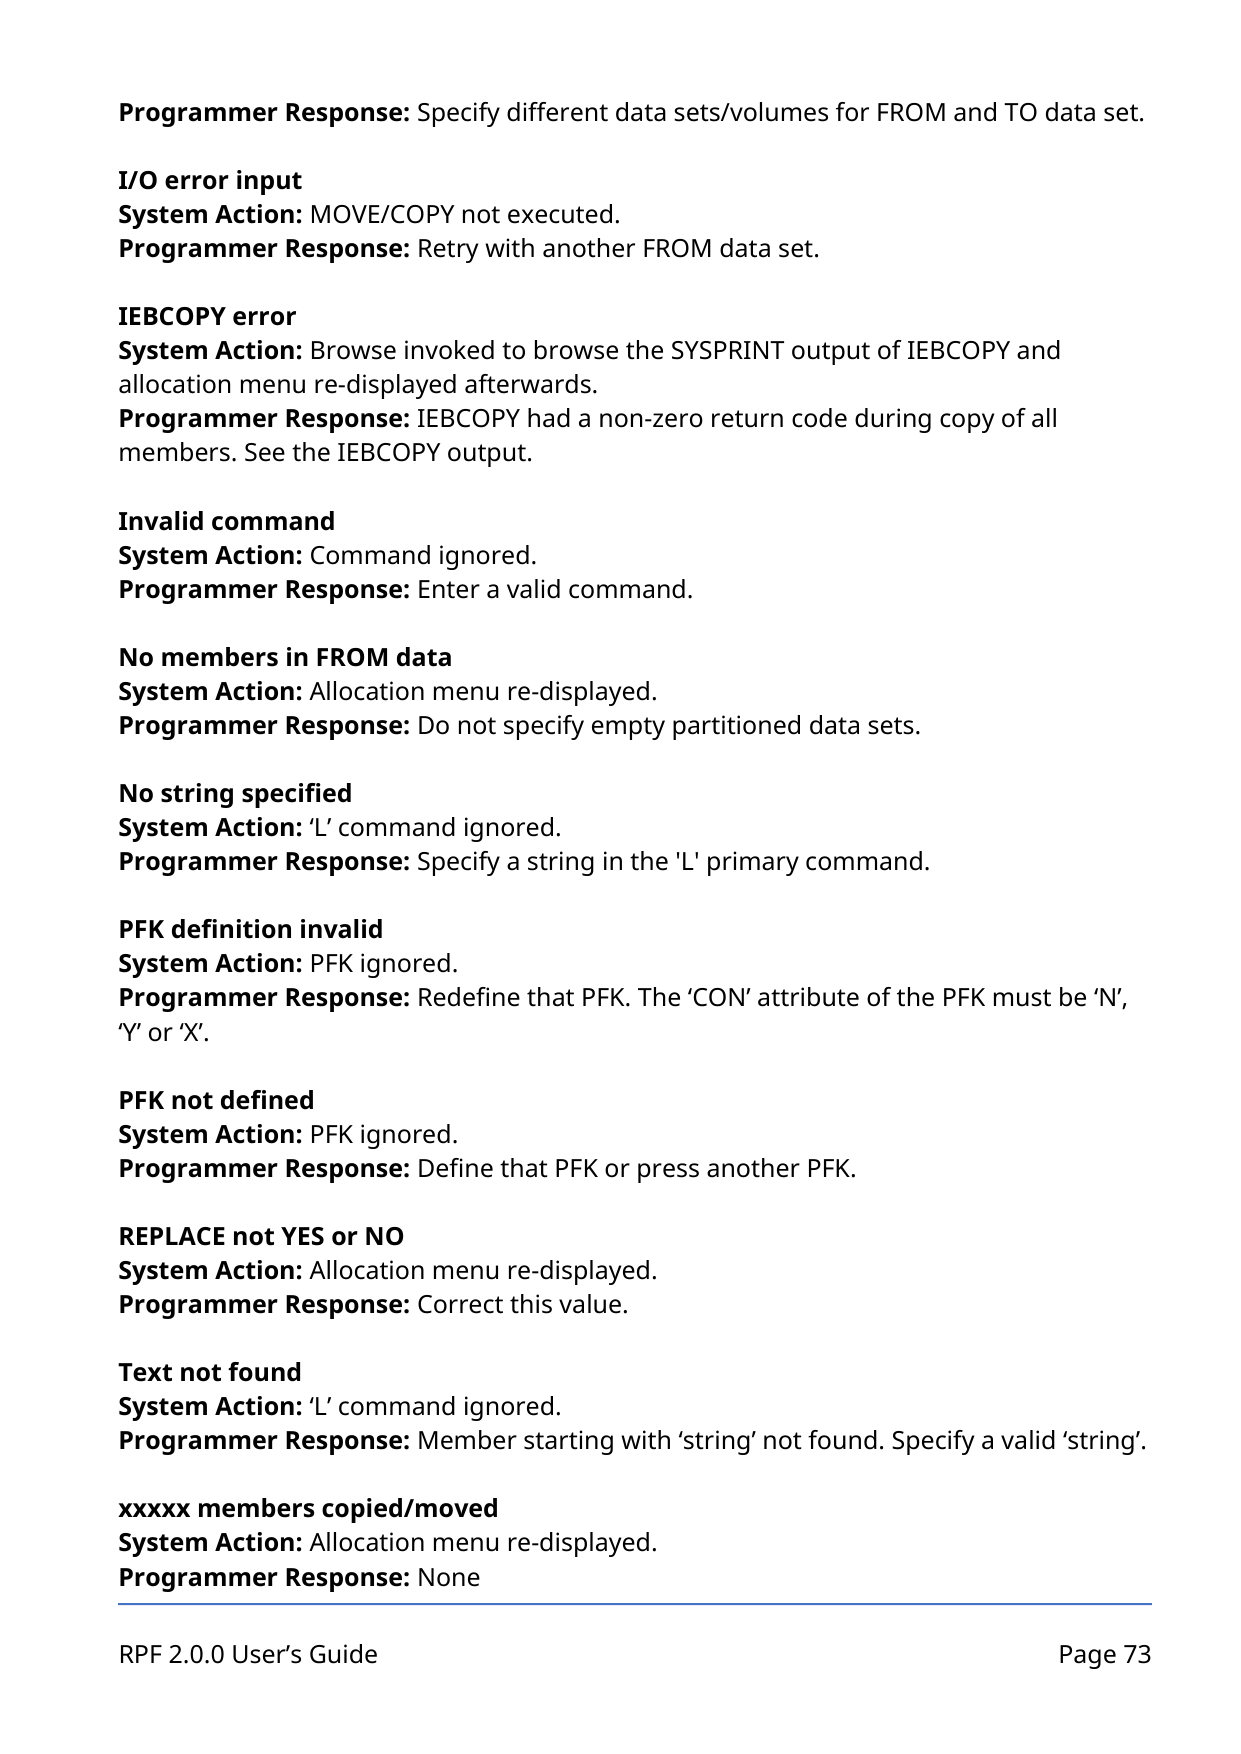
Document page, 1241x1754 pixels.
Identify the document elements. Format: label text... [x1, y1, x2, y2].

text Programmer Response: Specify different data sets/volumes for FROM and TO data set. [118, 94, 1152, 128]
text Text not found [118, 1355, 1152, 1389]
text Programmer Response: Correct this value. [118, 1287, 1152, 1321]
text System Action: Allocation menu re-displayed. [118, 673, 1152, 708]
text System Action: PFK ignored. [118, 1116, 1152, 1150]
text PFK not defined [118, 1082, 1152, 1116]
text Programmer Response: Redefine that PFK. The ‘CON’ attribute of the PFK must be ‘N’, ‘Y’ or ‘X’. [118, 980, 1152, 1048]
text System Action: Allocation menu re-displayed. [118, 1253, 1152, 1287]
text System Action: Browse invoked to browse the SYSPRINT output of IEBCOPY and allocation menu re-displayed afterwards. [118, 333, 1152, 401]
text xxxxx members copied/moved [118, 1491, 1152, 1525]
text System Action: ‘L’ command ignored. [118, 1389, 1152, 1423]
text IEBCOPY error [118, 299, 1152, 333]
text System Action: PFK ignored. [118, 946, 1152, 980]
text Programmer Response: Define that PFK or press another PFK. [118, 1150, 1152, 1184]
text Invalid command [118, 503, 1152, 537]
text System Action: ‘L’ command ignored. [118, 810, 1152, 844]
text Programmer Response: Retry with another FROM data set. [118, 231, 1152, 265]
text Programmer Response: Specify a string in the 'L' primary command. [118, 844, 1152, 878]
text PFK definition invalid [118, 912, 1152, 946]
text No string specified [118, 776, 1152, 810]
text REPLACE not YES or NO [118, 1218, 1152, 1253]
text Programmer Response: IEBCOPY had a non-zero return code during copy of all members. See the IEBCOPY output. [118, 401, 1152, 469]
text No members in FROM data [118, 639, 1152, 673]
text I/O error input [118, 163, 1152, 197]
text System Action: Allocation menu re-displayed. [118, 1525, 1152, 1559]
text System Action: MOVE/COPY not executed. [118, 197, 1152, 231]
text Programmer Response: Enter a valid command. [118, 571, 1152, 605]
text System Action: Command ignored. [118, 537, 1152, 571]
text Programmer Response: None [118, 1559, 1152, 1593]
text Programmer Response: Member starting with ‘string’ not found. Specify a valid ‘string’. [118, 1423, 1152, 1457]
text Programmer Response: Do not specify empty partitioned data sets. [118, 708, 1152, 742]
